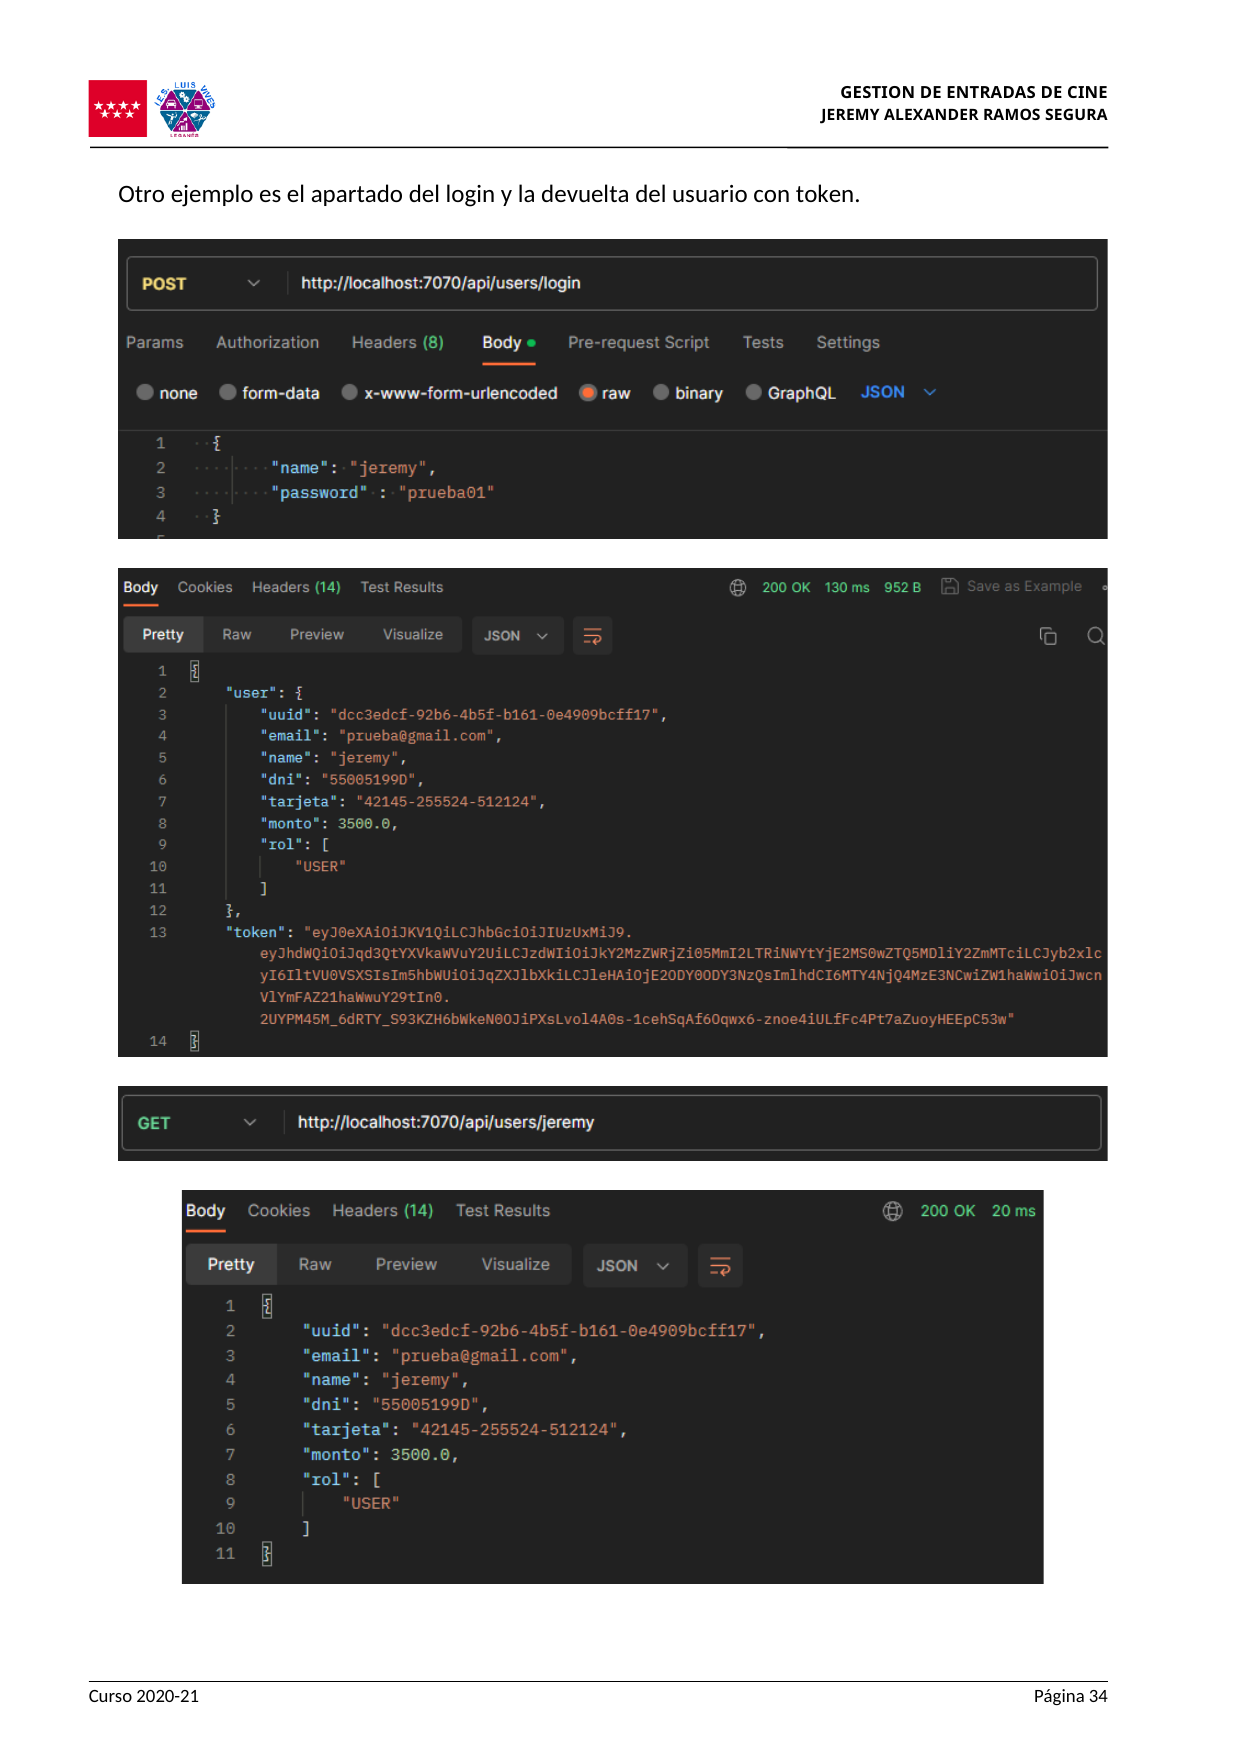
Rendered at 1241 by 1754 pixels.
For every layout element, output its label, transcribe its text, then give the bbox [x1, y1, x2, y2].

picture [87, 80, 215, 136]
picture [118, 239, 1108, 539]
picture [181, 1190, 1044, 1584]
picture [118, 568, 1108, 1057]
picture [118, 1086, 1108, 1161]
text Otro ejemplo es el apartado del login y la devuelta del usuario con token. [118, 178, 1107, 209]
